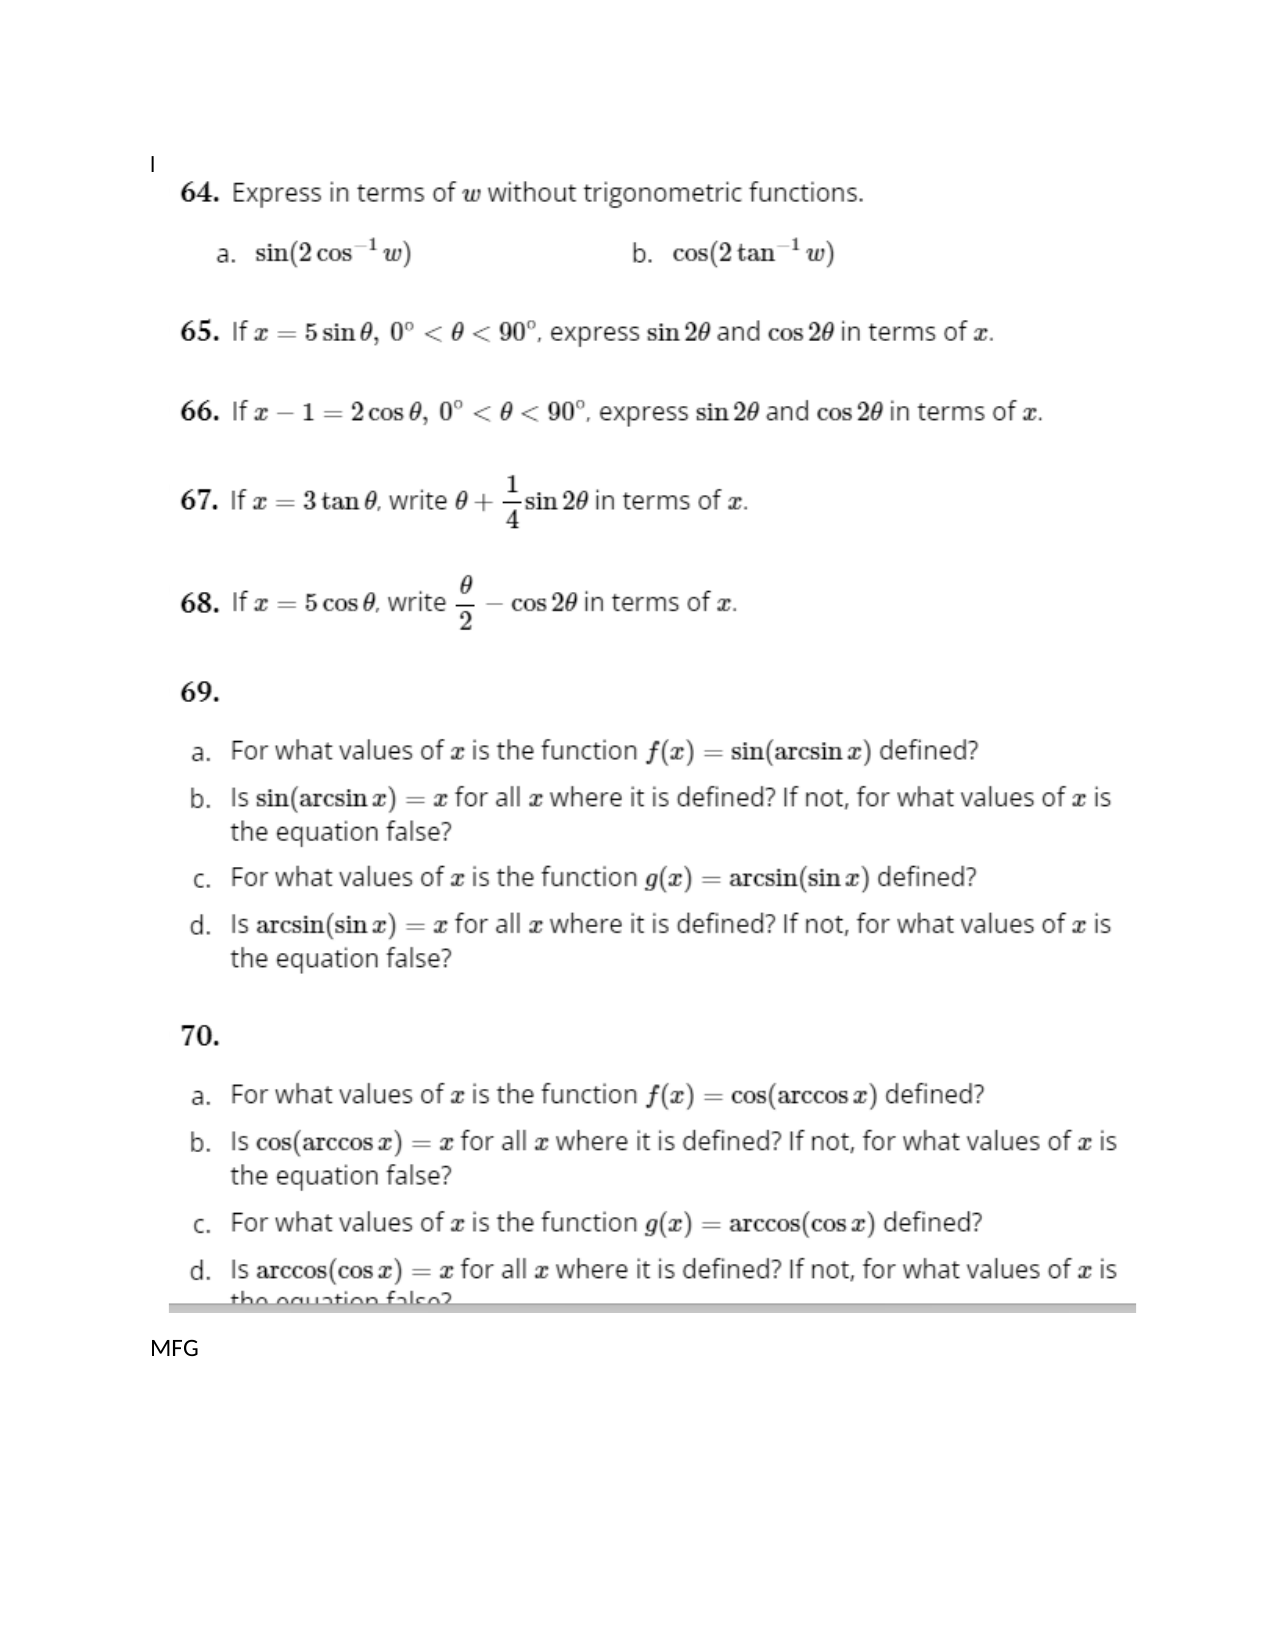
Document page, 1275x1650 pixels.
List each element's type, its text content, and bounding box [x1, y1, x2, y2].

text l [150, 150, 1125, 1313]
text MFG [150, 1332, 1125, 1362]
